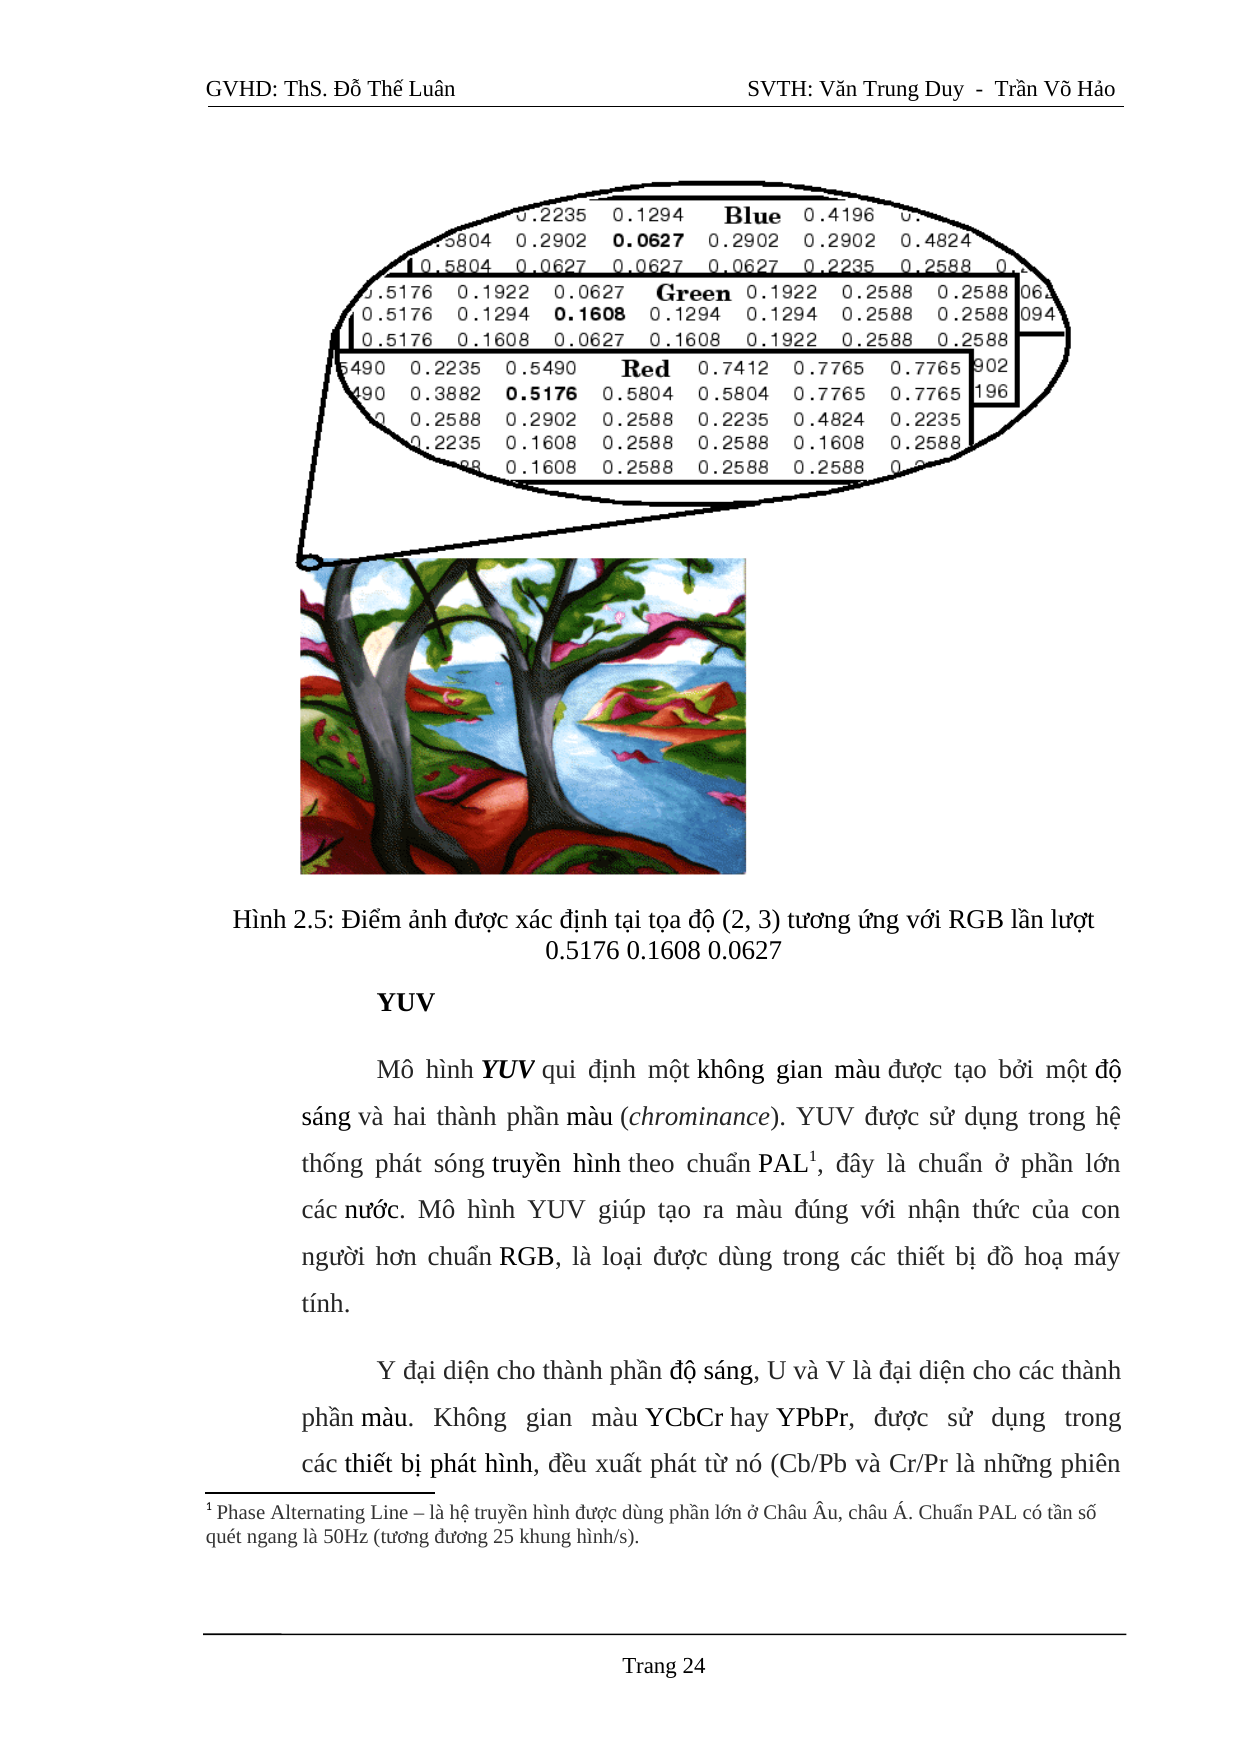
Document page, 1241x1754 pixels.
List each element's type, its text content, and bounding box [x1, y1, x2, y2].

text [301, 1354, 1122, 1479]
text Mô hình YUV qui định một không gian màu được tạo bởi một độ sáng và hai thành phần màu (chrominance). YUV được sử dụng trong hệ thống phát sóng truyền hình theo chuẩn PAL, đây là chuẩn ở phần lớn các nước. Mô hình YUV giúp tạo ra màu đúng với nhận thức của con người hơn chuẩn RGB, là loại được dùng trong các thiết bị đồ hoạ máy tính. [301, 1271, 1122, 1318]
picture [289, 177, 1076, 877]
text YUV [301, 986, 1122, 1017]
text Mô hình YUV qui định một không gian màu được tạo bởi một độ sáng và hai thành phần màu (chrominance). YUV được sử dụng trong hệ thống phát sóng truyền hình theo chuẩn PAL, đây là chuẩn ở phần lớn các nước. Mô hình YUV giúp tạo ra màu đúng với nhận thức của con người hơn chuẩn RGB, là loại được dùng trong các thiết bị đồ hoạ máy tính. [301, 1053, 1122, 1240]
text Hình 2.5: Điểm ảnh được xác định tại tọa độ (2, 3) tương ứng với RGB lần lượt 0.5176 0.1608 0.0627 [206, 903, 1122, 965]
